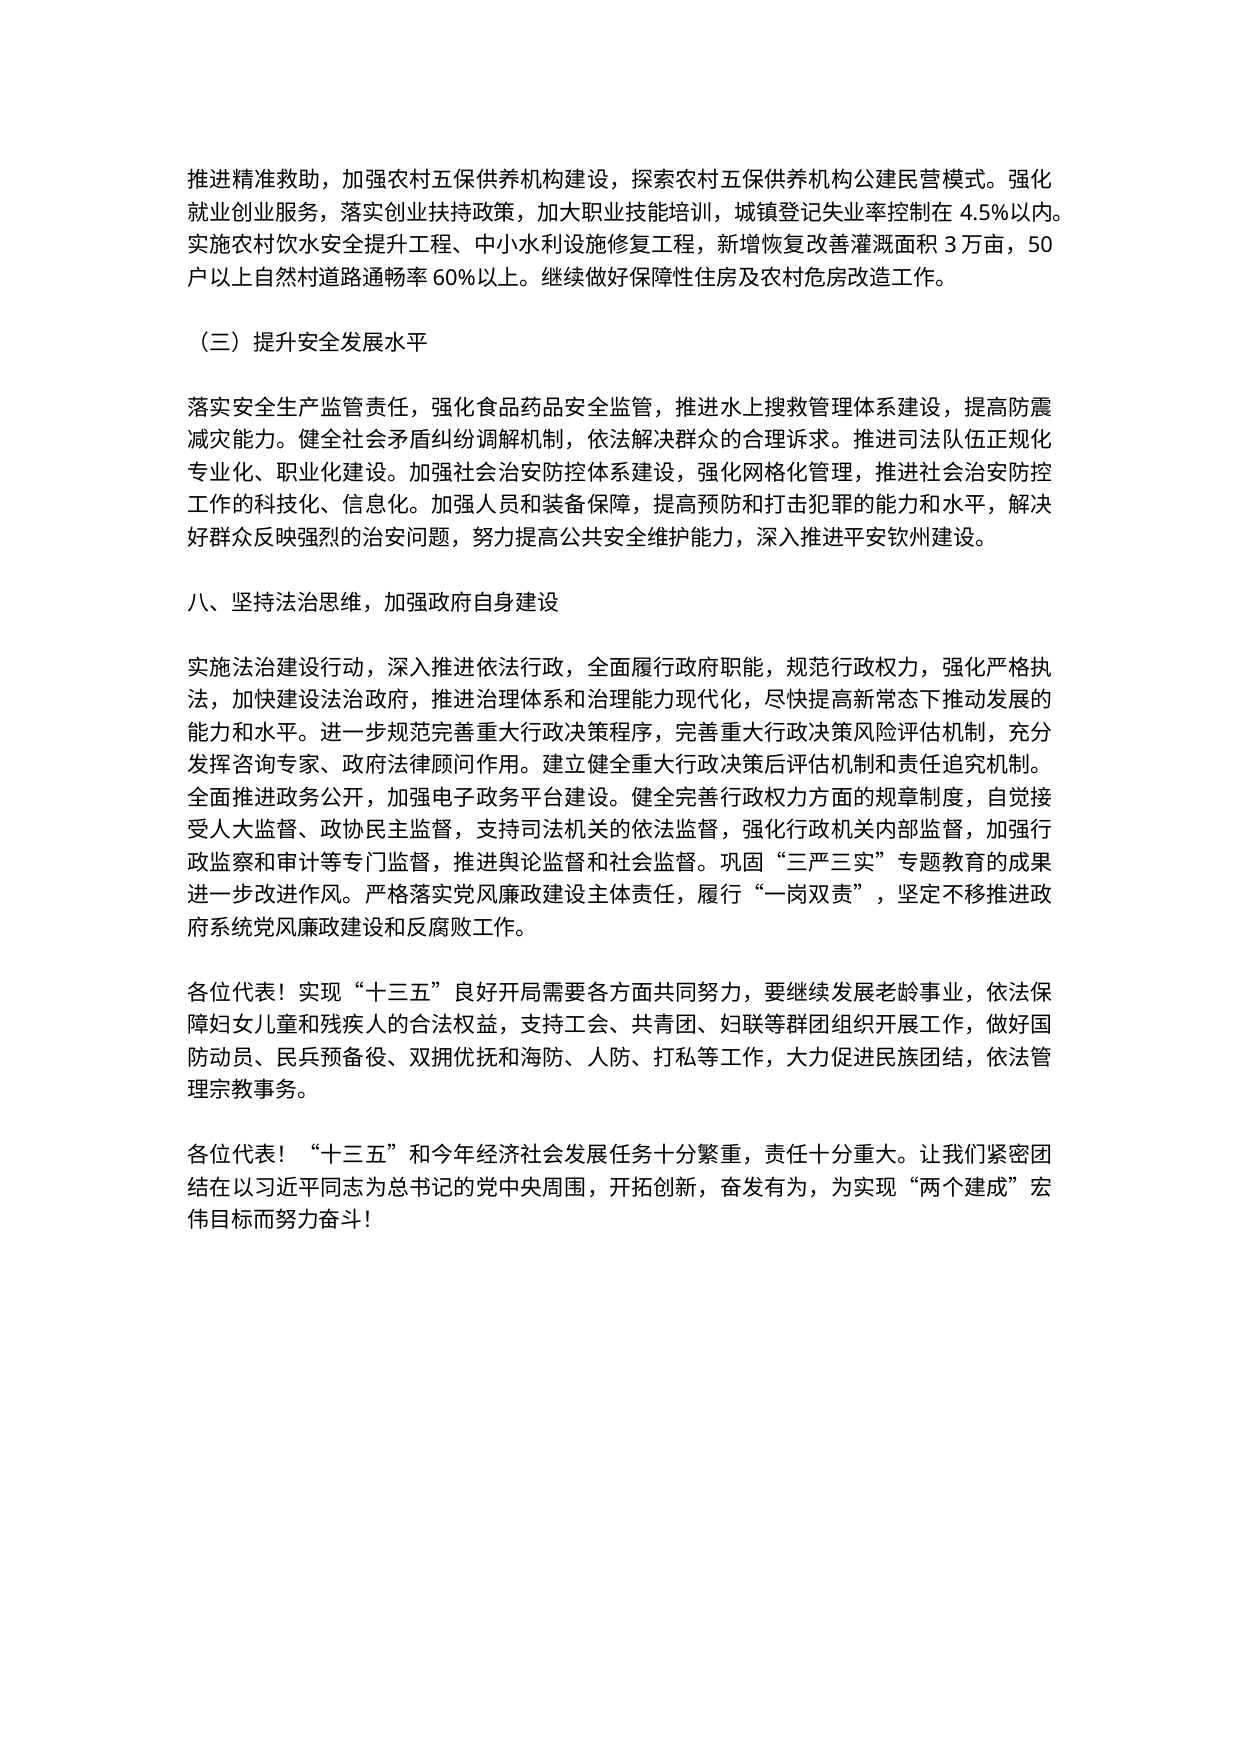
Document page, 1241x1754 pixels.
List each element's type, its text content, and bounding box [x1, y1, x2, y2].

text 各位代表！“十三五”和今年经济社会发展任务十分繁重，责任十分重大。让我们紧密团结在以习近平同志为总书记的党中央周围，开拓创新，奋发有为，为实现“两个建成”宏伟目标而努力奋斗！ [187, 1137, 1053, 1234]
text （三）提升安全发展水平 [187, 324, 1053, 357]
text 八、坚持法治思维，加强政府自身建设 [187, 584, 1053, 617]
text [187, 162, 1053, 292]
text 落实安全生产监管责任，强化食品药品安全监管，推进水上搜救管理体系建设，提高防震减灾能力。健全社会矛盾纠纷调解机制，依法解决群众的合理诉求。推进司法队伍正规化、专业化、职业化建设。加强社会治安防控体系建设，强化网格化管理，推进社会治安防控工作的科技化、信息化。加强人员和装备保障，提高预防和打击犯罪的能力和水平，解决好群众反映强烈的治安问题，努力提高公共安全维护能力，深入推进平安钦州建设。 [187, 389, 1053, 552]
text 各位代表！实现“十三五”良好开局需要各方面共同努力，要继续发展老龄事业，依法保障妇女儿童和残疾人的合法权益，支持工会、共青团、妇联等群团组织开展工作，做好国防动员、民兵预备役、双拥优抚和海防、人防、打私等工作，大力促进民族团结，依法管理宗教事务。 [187, 974, 1053, 1104]
text 实施法治建设行动，深入推进依法行政，全面履行政府职能，规范行政权力，强化严格执法，加快建设法治政府，推进治理体系和治理能力现代化，尽快提高新常态下推动发展的能力和水平。进一步规范完善重大行政决策程序，完善重大行政决策风险评估机制，充分发挥咨询专家、政府法律顾问作用。建立健全重大行政决策后评估机制和责任追究机制。全面推进政务公开，加强电子政务平台建设。健全完善行政权力方面的规章制度，自觉接受人大监督、政协民主监督，支持司法机关的依法监督，强化行政机关内部监督，加强行政监察和审计等专门监督，推进舆论监督和社会监督。巩固“三严三实”专题教育的成果，进一步改进作风。严格落实党风廉政建设主体责任，履行“一岗双责”，坚定不移推进政府系统党风廉政建设和反腐败工作。 [187, 649, 1053, 942]
